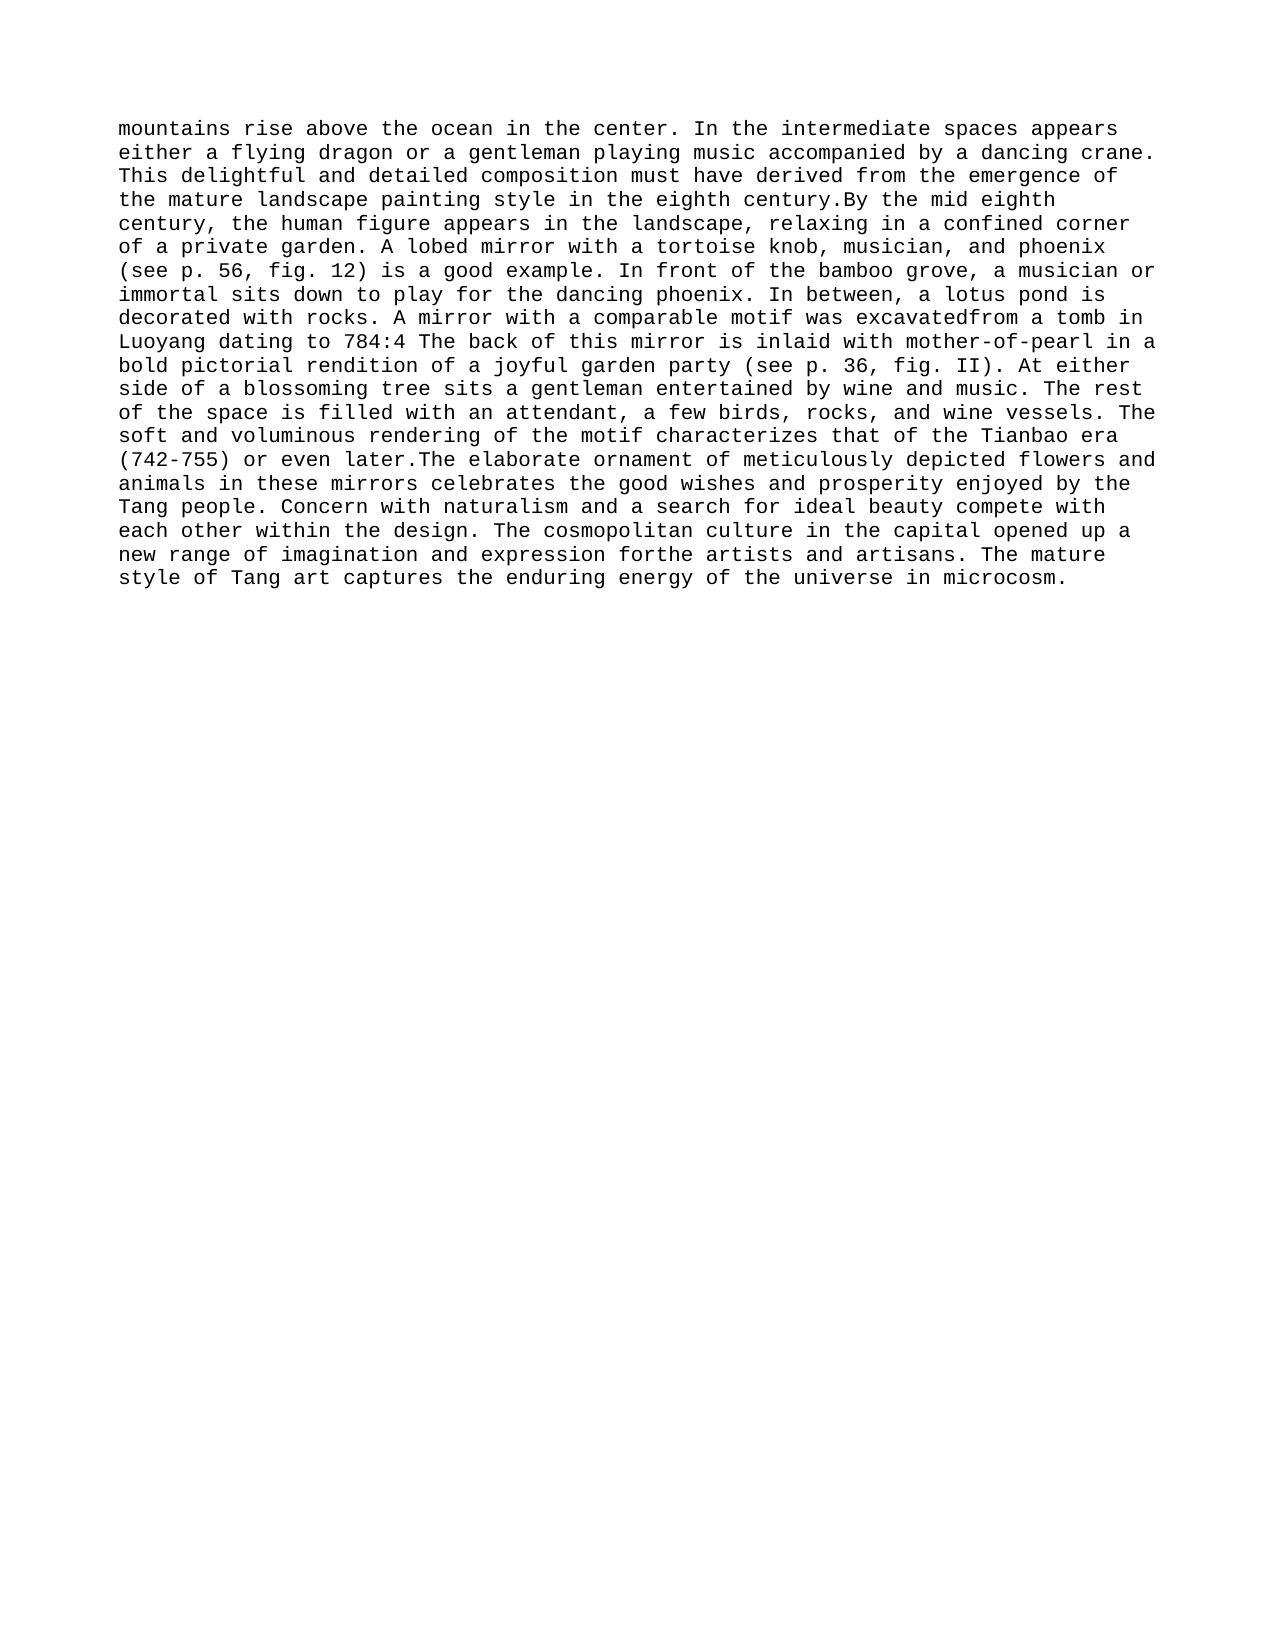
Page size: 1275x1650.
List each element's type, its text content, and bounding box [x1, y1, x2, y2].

text mountains rise above the ocean in the center. In the intermediate spaces appears either a flying dragon or a gentleman playing music accompanied by a dancing crane. This delightful and detailed composition must have derived from the emergence of the mature landscape painting style in the eighth century.By the mid eighth century, the human figure appears in the landscape, relaxing in a confined corner of a private garden. A lobed mirror with a tortoise knob, musician, and phoenix (see p. 56, fig. 12) is a good example. In front of the bamboo grove, a musician or immortal sits down to play for the dancing phoenix. In between, a lotus pond is decorated with rocks. A mirror with a comparable motif was excavatedfrom a tomb in Luoyang dating to 784:4 The back of this mirror is inlaid with mother-of-pearl in a bold pictorial rendition of a joyful garden party (see p. 36, fig. II). At either side of a blossoming tree sits a gentleman entertained by wine and music. The rest of the space is filled with an attendant, a few birds, rocks, and wine vessels. The soft and voluminous rendering of the motif characterizes that of the Tianbao era (742-755) or even later.The elaborate ornament of meticulously depicted flowers and animals in these mirrors celebrates the good wishes and prosperity enjoyed by the Tang people. Concern with naturalism and a search for ideal beauty compete with each other within the design. The cosmopolitan culture in the capital opened up a new range of imagination and expression forthe artists and artisans. The mature style of Tang art captures the enduring energy of the universe in microcosm. [118, 118, 1157, 591]
